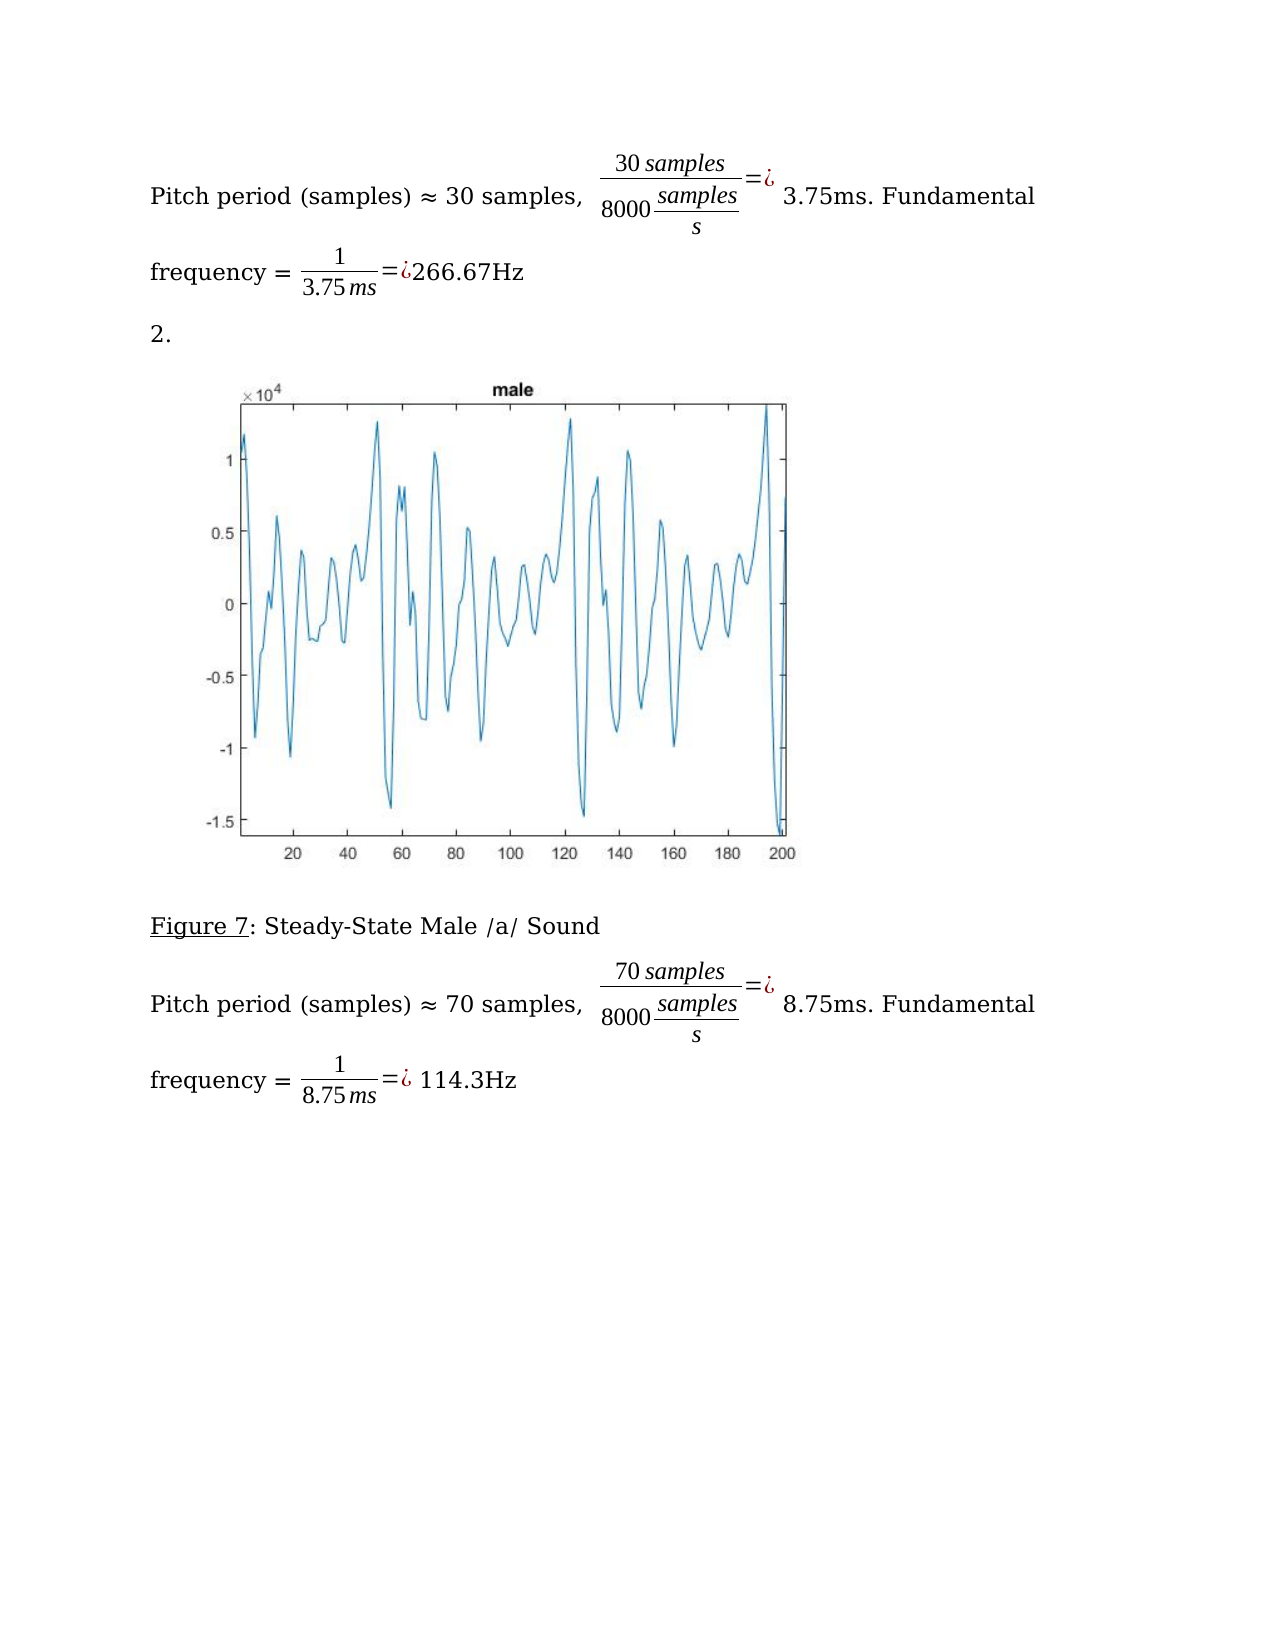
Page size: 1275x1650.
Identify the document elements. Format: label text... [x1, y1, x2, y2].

picture [150, 366, 852, 893]
text Pitch period (samples) ≈ 70 samples, 8.75ms. Fundamental frequency = 114.3Hz [150, 958, 1125, 1109]
text 2. [150, 320, 1125, 348]
text Pitch period (samples) ≈ 30 samples, 3.75ms. Fundamental frequency = 266.67Hz [150, 150, 1125, 301]
text Figure 7: Steady-State Male /a/ Sound [150, 912, 1125, 939]
